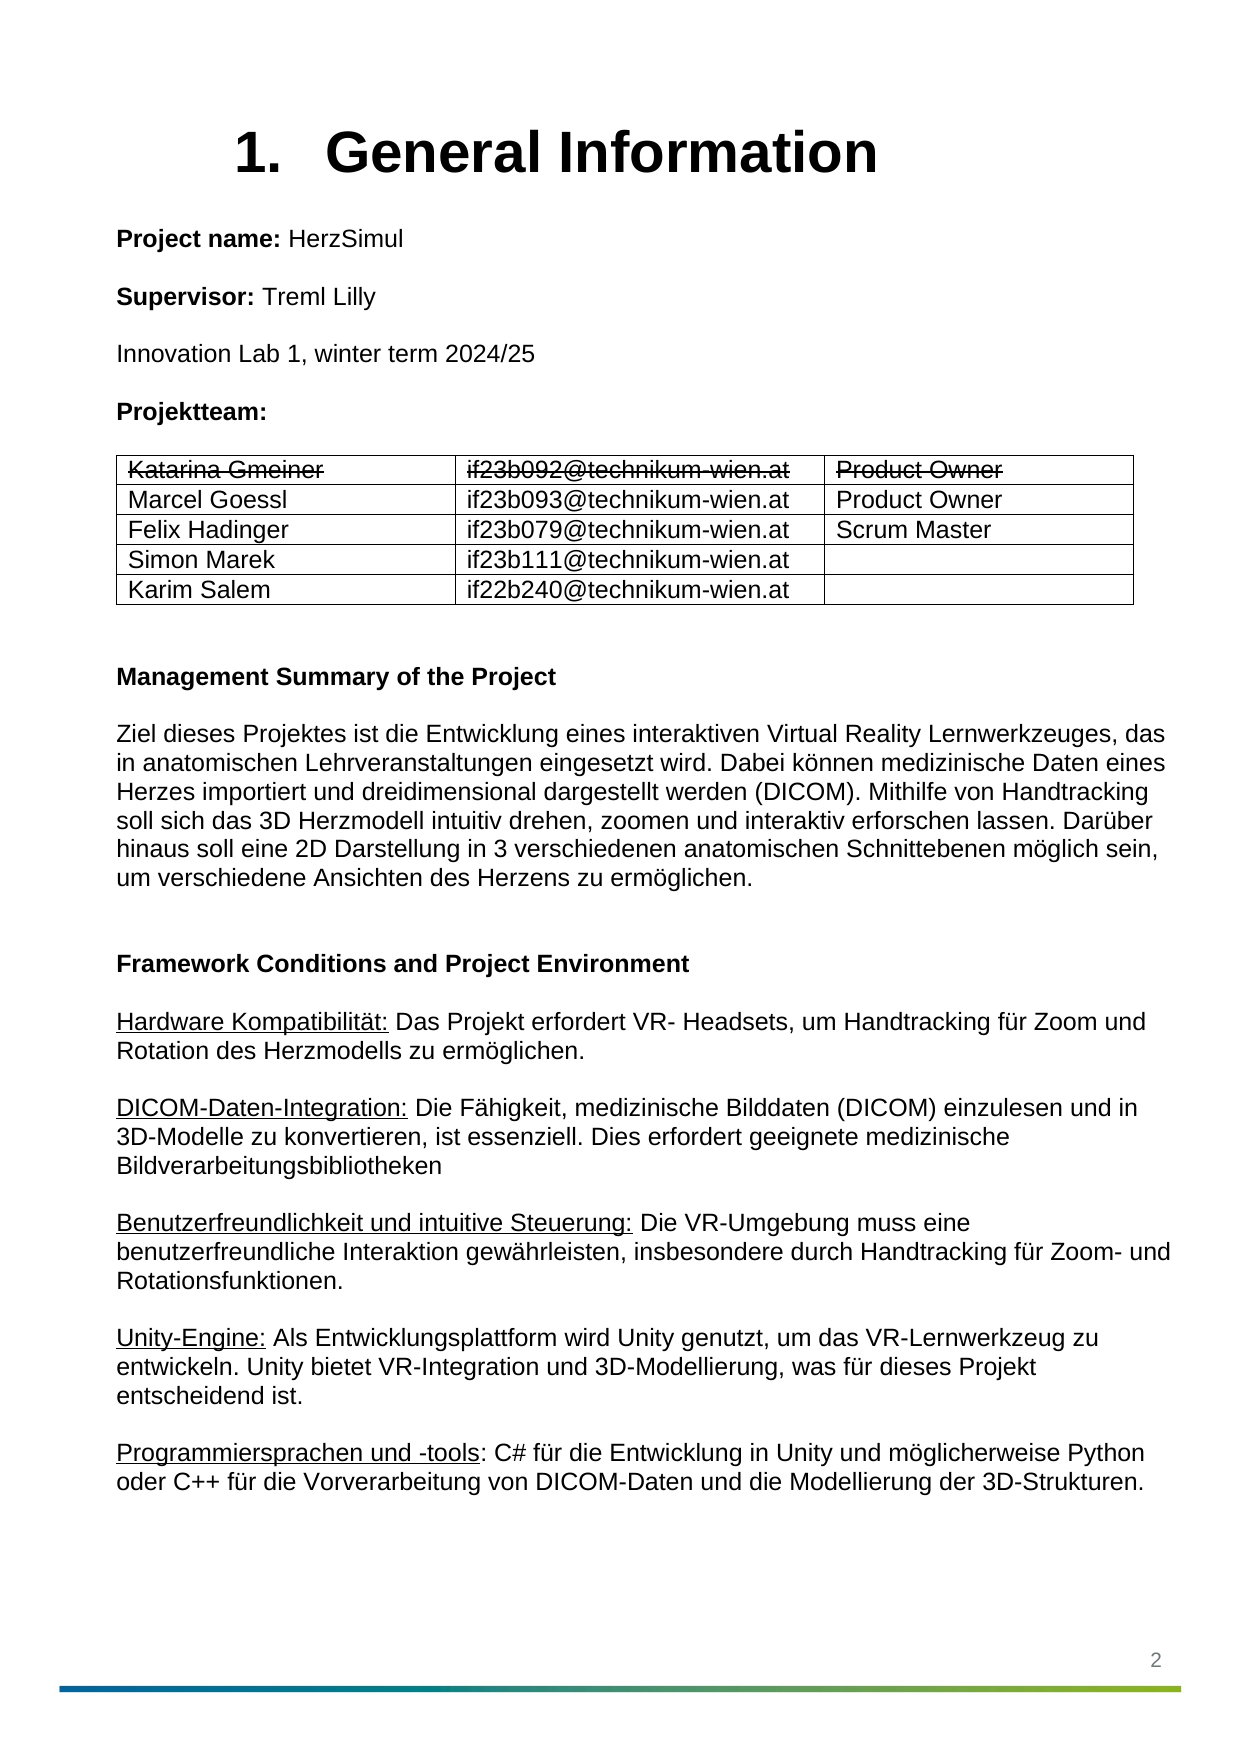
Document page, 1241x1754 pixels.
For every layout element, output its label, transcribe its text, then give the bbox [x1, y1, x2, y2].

text Programmiersprachen und -tools: C# für die Entwicklung in Unity und möglicherweise Python oder C++ für die Vorverarbeitung von DICOM-Daten und die Modellierung der 3D-Strukturen. [116, 1438, 1178, 1496]
text Unity-Engine: Als Entwicklungsplattform wird Unity genutzt, um das VR-Lernwerkzeug zu entwickeln. Unity bietet VR-Integration und 3D-Modellierung, was für dieses Projekt entscheidend ist. [116, 1323, 1178, 1409]
picture [0, 1680, 1240, 1752]
table_cell if22b240@technikum-wien.at [456, 575, 824, 603]
table_cell Felix Hadinger [117, 515, 455, 544]
text Innovation Lab 1, winter term 2024/25 [116, 339, 1178, 368]
table_cell if23b079@technikum-wien.at [456, 515, 824, 544]
text Hardware Kompatibilität: Das Projekt erfordert VR- Headsets, um Handtracking für Zoom und Rotation des Herzmodells zu ermöglichen. [116, 1007, 1178, 1064]
table_cell [825, 545, 1133, 574]
table_header Product Owner [825, 456, 1133, 484]
table_cell Karim Salem [117, 575, 455, 603]
table_cell Simon Marek [117, 545, 455, 574]
text Project name: HerzSimul [116, 224, 1178, 253]
table_cell if23b093@technikum-wien.at [456, 485, 824, 514]
table_header Katarina Gmeiner [117, 456, 455, 484]
table_cell Marcel Goessl [117, 485, 455, 514]
table_cell Scrum Master [825, 515, 1133, 544]
text Projektteam: [116, 397, 1178, 426]
table_cell if23b111@technikum-wien.at [456, 545, 824, 574]
text Benutzerfreundlichkeit und intuitive Steuerung: Die VR-Umgebung muss eine benutzerfreundliche Interaktion gewährleisten, insbesondere durch Handtracking für Zoom- und Rotationsfunktionen. [116, 1208, 1178, 1294]
text Management Summary of the Project [116, 662, 1178, 691]
text DICOM-Daten-Integration: Die Fähigkeit, medizinische Bilddaten (DICOM) einzulesen und in 3D-Modelle zu konvertieren, ist essenziell. Dies erfordert geeignete medizinische Bildverarbeitungsbibliotheken [116, 1093, 1178, 1179]
table_cell [825, 575, 1133, 603]
table_header if23b092@technikum-wien.at [456, 456, 824, 484]
text Framework Conditions and Project Environment [116, 949, 1178, 978]
text Supervisor: Treml Lilly [116, 282, 1178, 311]
text Ziel dieses Projektes ist die Entwicklung eines interaktiven Virtual Reality Lernwerkzeuges, das in anatomischen Lehrveranstaltungen eingesetzt wird. Dabei können medizinische Daten eines Herzes importiert und dreidimensional dargestellt werden (DICOM). Mithilfe von Handtracking soll sich das 3D Herzmodell intuitiv drehen, zoomen und interaktiv erforschen lassen. Darüber hinaus soll eine 2D Darstellung in 3 verschiedenen anatomischen Schnittebenen möglich sein, um verschiedene Ansichten des Herzens zu ermöglichen. [116, 719, 1178, 892]
list General Information [234, 118, 1178, 185]
table_cell Product Owner [825, 485, 1133, 514]
